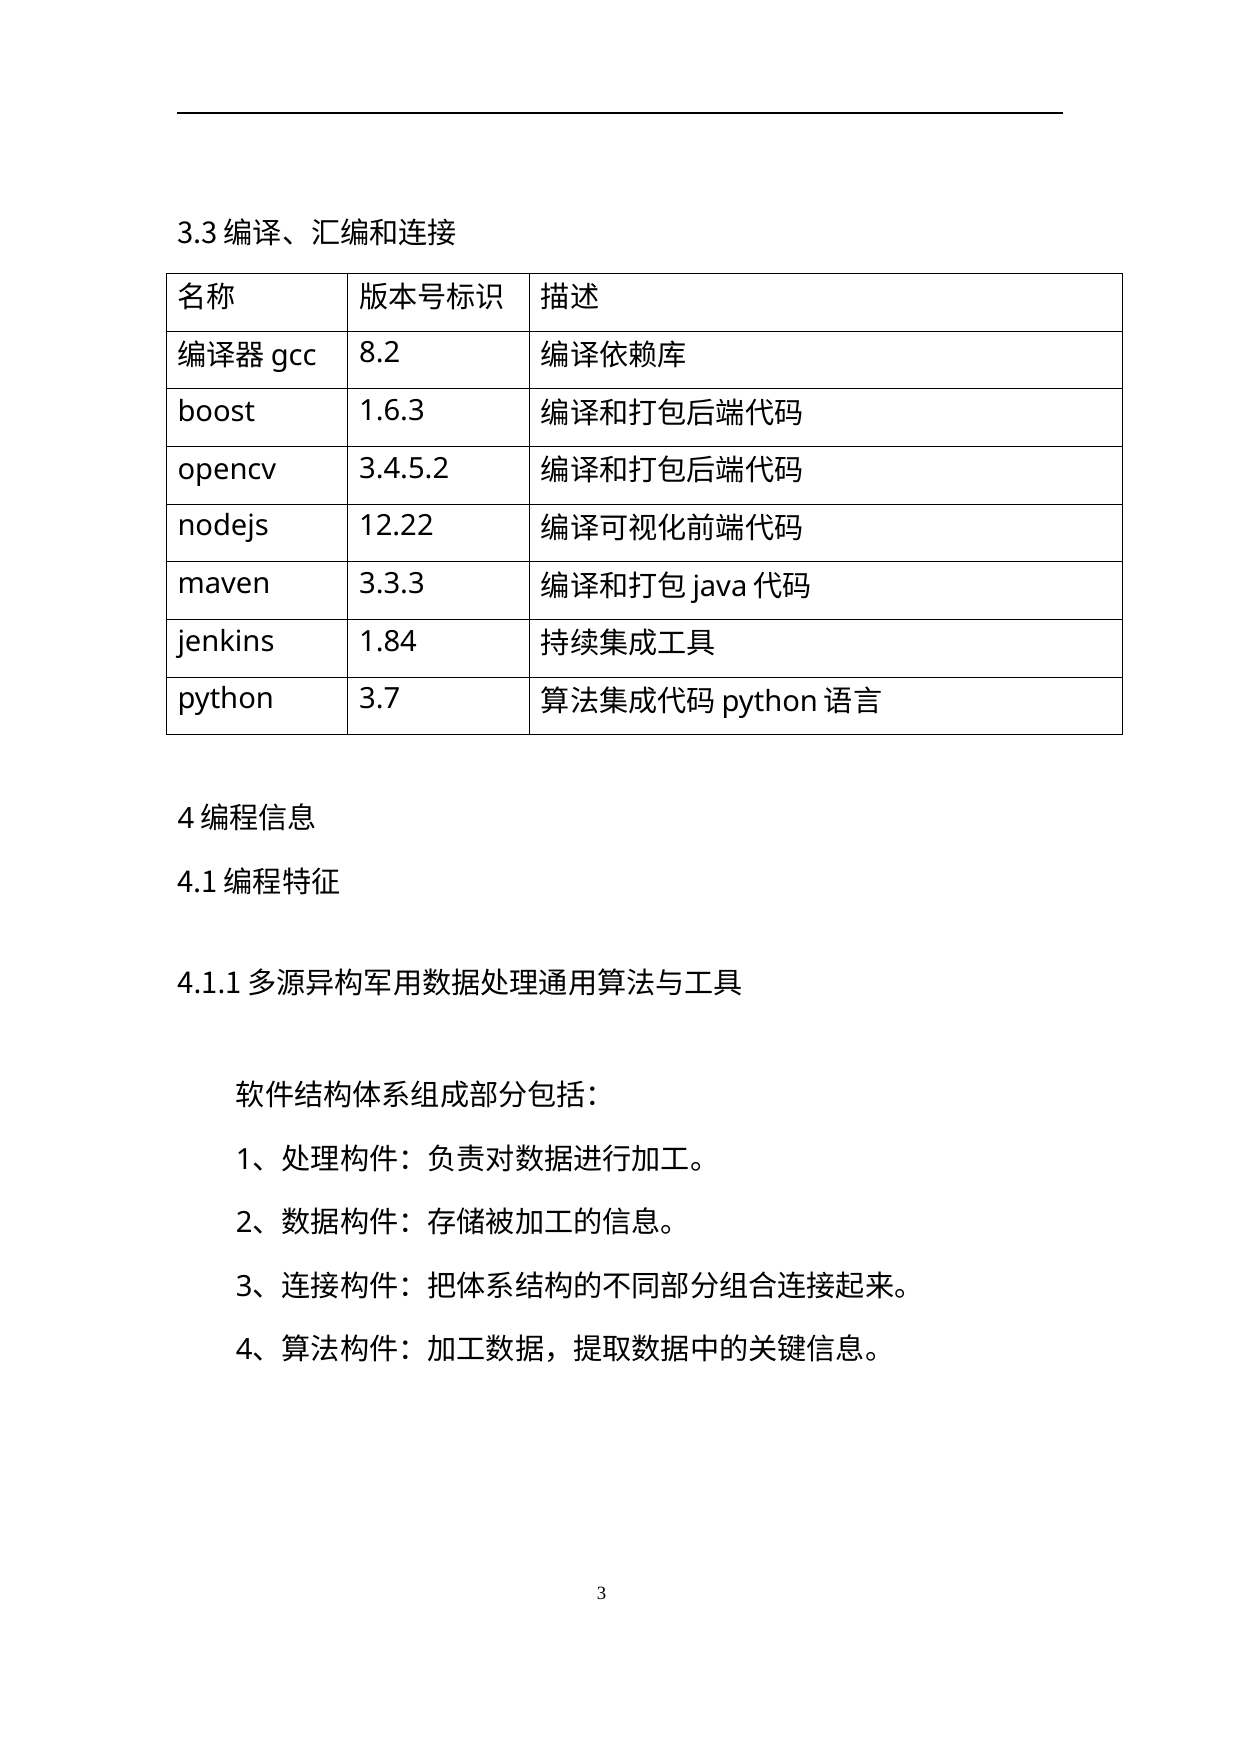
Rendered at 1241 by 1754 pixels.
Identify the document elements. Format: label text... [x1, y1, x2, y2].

table_header 版本号标识 [348, 274, 529, 331]
subtitle 4编程信息 [177, 795, 1063, 837]
table_cell 编译和打包后端代码 [530, 389, 1122, 446]
table_cell 8.2 [348, 332, 529, 388]
table_cell 12.22 [348, 505, 529, 561]
table_cell 3.4.5.2 [348, 447, 529, 504]
table_cell boost [167, 389, 347, 446]
table_cell 1.84 [348, 620, 529, 677]
table_cell python [167, 678, 347, 734]
table_cell 编译器gcc [167, 332, 347, 388]
text 1、处理构件：负责对数据进行加工。 [177, 1135, 1063, 1178]
text 4、算法构件：加工数据，提取数据中的关键信息。 [177, 1326, 1063, 1368]
table_header 描述 [530, 274, 1122, 331]
subtitle 3.3编译、汇编和连接 [177, 209, 1063, 252]
table_cell 3.7 [348, 678, 529, 734]
table_cell maven [167, 562, 347, 619]
table_cell 编译和打包后端代码 [530, 447, 1122, 504]
table_cell opencv [167, 447, 347, 504]
table_header 名称 [167, 274, 347, 331]
table_cell 持续集成工具 [530, 620, 1122, 677]
table_cell 3.3.3 [348, 562, 529, 619]
table_cell 编译依赖库 [530, 332, 1122, 388]
table_cell 1.6.3 [348, 389, 529, 446]
table_cell 编译和打包java代码 [530, 562, 1122, 619]
table_cell nodejs [167, 505, 347, 561]
text 软件结构体系组成部分包括： [177, 1072, 1063, 1114]
table_cell 编译可视化前端代码 [530, 505, 1122, 561]
subtitle 4.1.1多源异构军用数据处理通用算法与工具 [177, 949, 1063, 1014]
text 3、连接构件：把体系结构的不同部分组合连接起来。 [177, 1262, 1063, 1305]
table_cell jenkins [167, 620, 347, 677]
table_cell 算法集成代码python语言 [530, 678, 1122, 734]
subtitle 4.1编程特征 [177, 858, 1063, 901]
text 2、数据构件：存储被加工的信息。 [177, 1199, 1063, 1241]
